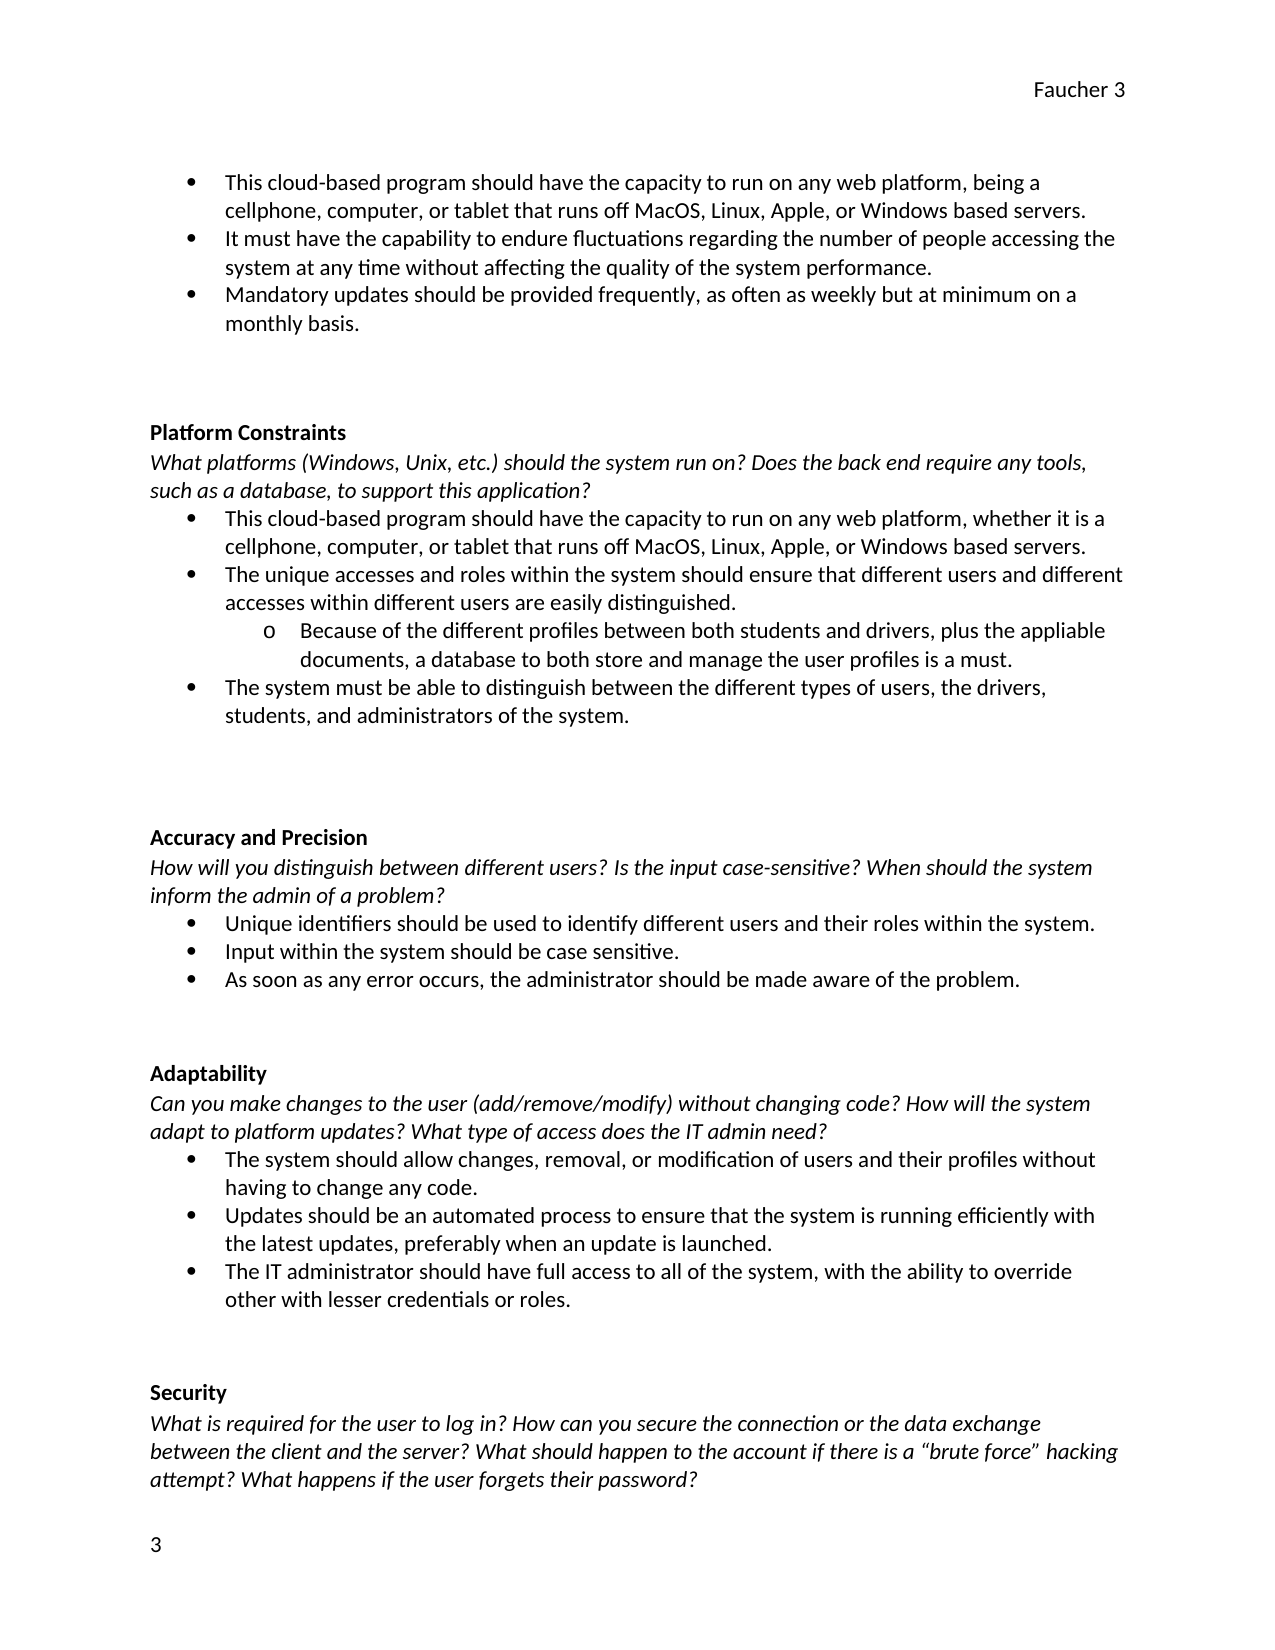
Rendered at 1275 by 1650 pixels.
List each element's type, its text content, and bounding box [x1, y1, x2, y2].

subtitle Accuracy and Precision [150, 823, 1125, 851]
list The unique accesses and roles within the system should ensure that different users and different accesses within different users are easily distinguished. [187, 560, 1125, 616]
list This cloud-based program should have the capacity to run on any web platform, being a cellphone, computer, or tablet that runs off MacOS, Linux, Apple, or Windows based servers. [187, 168, 1125, 224]
subtitle Adaptability [150, 1059, 1125, 1087]
text What is required for the user to log in? How can you secure the connection or the data exchange between the client and the server? What should happen to the account if there is a “brute force” hacking attempt? What happens if the user forgets their password? [150, 1409, 1125, 1493]
text How will you distinguish between different users? Is the input case-sensitive? When should the system inform the admin of a problem? [150, 853, 1125, 909]
list This cloud-based program should have the capacity to run on any web platform, whether it is a cellphone, computer, or tablet that runs off MacOS, Linux, Apple, or Windows based servers. [187, 504, 1125, 560]
list Updates should be an automated process to ensure that the system is running efficiently with the latest updates, preferably when an update is launched. [187, 1201, 1125, 1257]
list The IT administrator should have full access to all of the system, with the ability to override other with lesser credentials or roles. [187, 1257, 1125, 1313]
subtitle Security [150, 1378, 1125, 1407]
text What platforms (Windows, Unix, etc.) should the system run on? Does the back end require any tools, such as a database, to support this application? [150, 448, 1125, 504]
list Unique identifiers should be used to identify different users and their roles within the system. [187, 909, 1125, 937]
list The system should allow changes, removal, or modification of users and their profiles without having to change any code. [187, 1145, 1125, 1201]
list As soon as any error occurs, the administrator should be made aware of the problem. [187, 965, 1125, 993]
list It must have the capability to endure fluctuations regarding the number of people accessing the system at any time without affecting the quality of the system performance. [187, 224, 1125, 281]
list Input within the system should be case sensitive. [187, 937, 1125, 965]
text Can you make changes to the user (add/remove/modify) without changing code? How will the system adapt to platform updates? What type of access does the IT admin need? [150, 1089, 1125, 1145]
list The system must be able to distinguish between the different types of users, the drivers, students, and administrators of the system. [187, 673, 1125, 729]
list Mandatory updates should be provided frequently, as often as weekly but at minimum on a monthly basis. [187, 281, 1125, 337]
list Because of the different profiles between both students and drivers, plus the appliable documents, a database to both store and manage the user profiles is a must. [262, 616, 1125, 673]
subtitle Platform Constraints [150, 418, 1125, 446]
